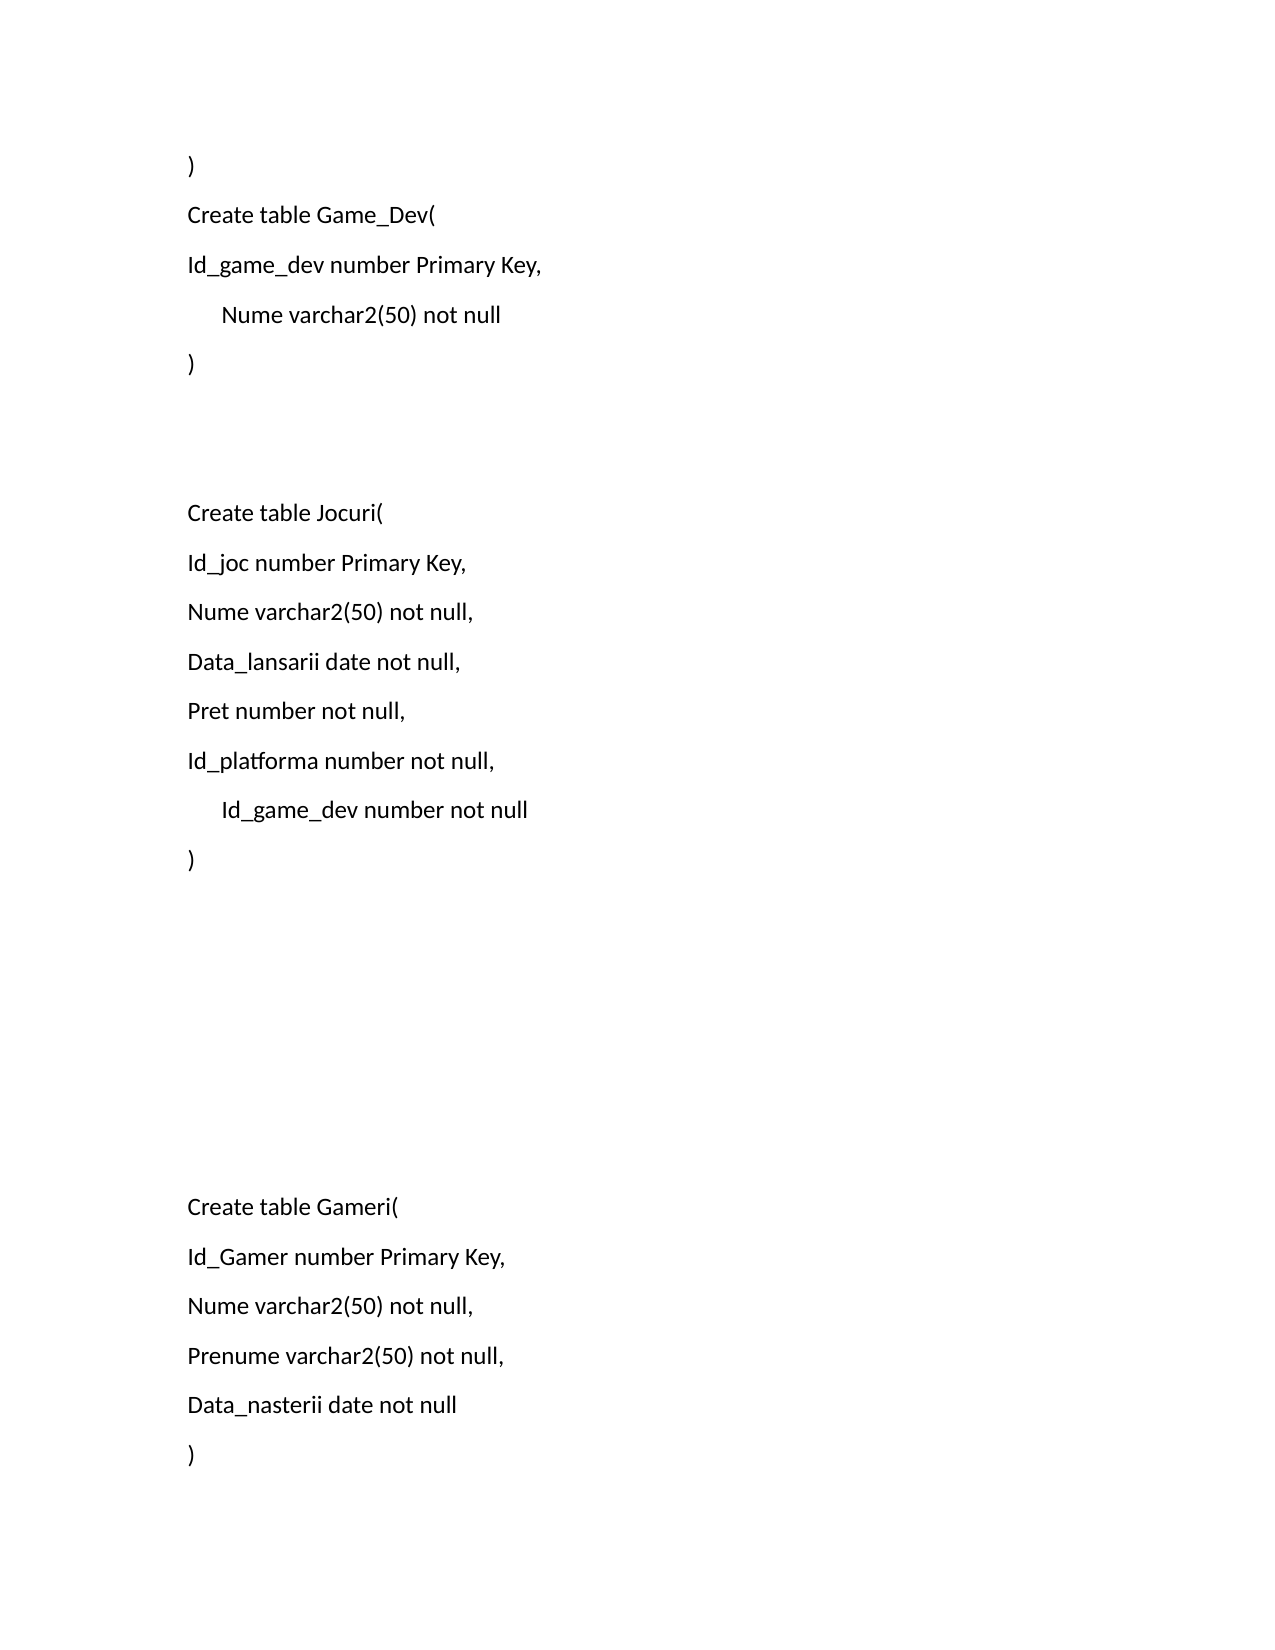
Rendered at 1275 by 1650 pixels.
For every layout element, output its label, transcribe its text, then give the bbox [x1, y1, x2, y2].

text Id_joc number Primary Key, [187, 547, 1125, 577]
text Id_Gamer number Primary Key, [187, 1241, 1125, 1271]
text ) [187, 348, 1125, 379]
text Create table Game_Dev( [187, 199, 1125, 230]
text ) [187, 150, 1125, 181]
text Pret number not null, [187, 695, 1125, 726]
text Data_lansarii date not null, [187, 646, 1125, 676]
text Nume varchar2(50) not null, [187, 1290, 1125, 1321]
text Id_game_dev number not null [187, 794, 1125, 825]
text Prenume varchar2(50) not null, [187, 1340, 1125, 1371]
text Id_game_dev number Primary Key, [187, 249, 1125, 280]
text Nume varchar2(50) not null [187, 299, 1125, 329]
text Id_platforma number not null, [187, 745, 1125, 776]
text Nume varchar2(50) not null, [187, 596, 1125, 627]
text ) [187, 1439, 1125, 1470]
text ) [187, 844, 1125, 875]
text Create table Gameri( [187, 1191, 1125, 1222]
text Data_nasterii date not null [187, 1389, 1125, 1420]
text Create table Jocuri( [187, 497, 1125, 528]
